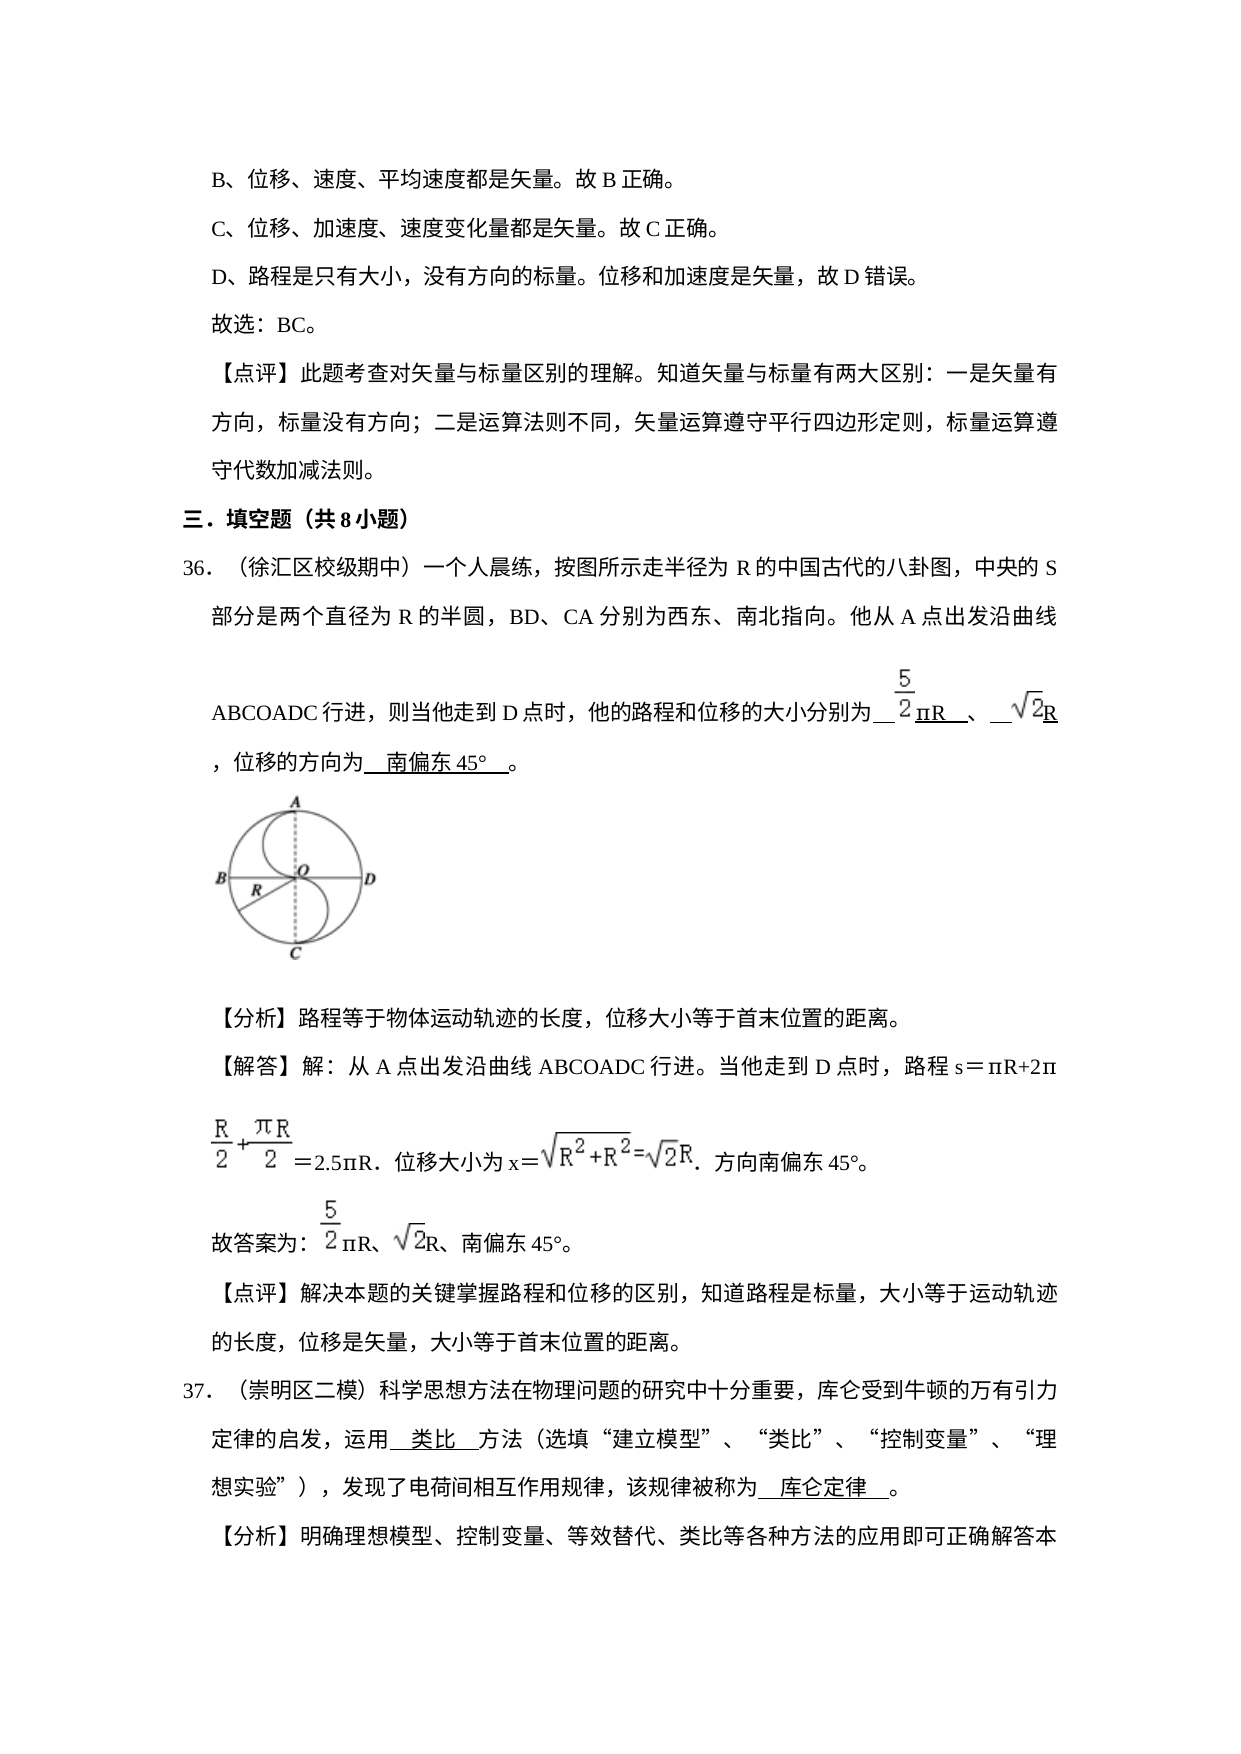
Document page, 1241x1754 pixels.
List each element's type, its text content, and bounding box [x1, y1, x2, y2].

text 36．（徐汇区校级期中）一个人晨练，按图所示走半径为R的中国古代的八卦图，中央的S部分是两个直径为R的半圆，BD、CA分别为西东、南北指向。他从A点出发沿曲线ABCOADC行进，则当他走到D点时，他的路程和位移的大小分别为 πR 、 R ，位移的方向为 南偏东45° 。 [183, 549, 1058, 777]
picture [894, 665, 915, 720]
picture [393, 1223, 425, 1252]
text D、路程是只有大小，没有方向的标量。位移和加速度是矢量，故D错误。 [211, 259, 1058, 291]
picture [1011, 691, 1043, 720]
text 【解答】解：从A点出发沿曲线ABCOADC行进。当他走到D点时，路程s＝πR+2π＝2.5πR．位移大小为x＝．方向南偏东45°。 [211, 1049, 1058, 1179]
text 故选：BC。 [211, 307, 1058, 339]
text B、位移、速度、平均速度都是矢量。故B正确。 [211, 162, 1058, 194]
picture [211, 792, 377, 960]
picture [211, 1115, 293, 1171]
text 37．（崇明区二模）科学思想方法在物理问题的研究中十分重要，库仑受到牛顿的万有引力定律的启发，运用 类比 方法（选填“建立模型”、“类比”、“控制变量”、“理想实验”），发现了电荷间相互作用规律，该规律被称为 库仑定律 。 [183, 1372, 1058, 1502]
text 【点评】此题考查对矢量与标量区别的理解。知道矢量与标量有两大区别：一是矢量有方向，标量没有方向；二是运算法则不同，矢量运算遵守平行四边形定则，标量运算遵守代数加减法则。 [211, 355, 1058, 485]
text 故答案为：πR、R、南偏东45°。 [211, 1194, 1058, 1259]
picture [320, 1196, 341, 1252]
text 【点评】解决本题的关键掌握路程和位移的区别，知道路程是标量，大小等于运动轨迹的长度，位移是矢量，大小等于首末位置的距离。 [211, 1275, 1058, 1357]
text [211, 1518, 1058, 1551]
text C、位移、加速度、速度变化量都是矢量。故C正确。 [211, 210, 1058, 243]
text 【分析】路程等于物体运动轨迹的长度，位移大小等于首末位置的距离。 [211, 1000, 1058, 1033]
picture [541, 1132, 693, 1171]
text 三．填空题（共8小题） [183, 501, 1058, 534]
